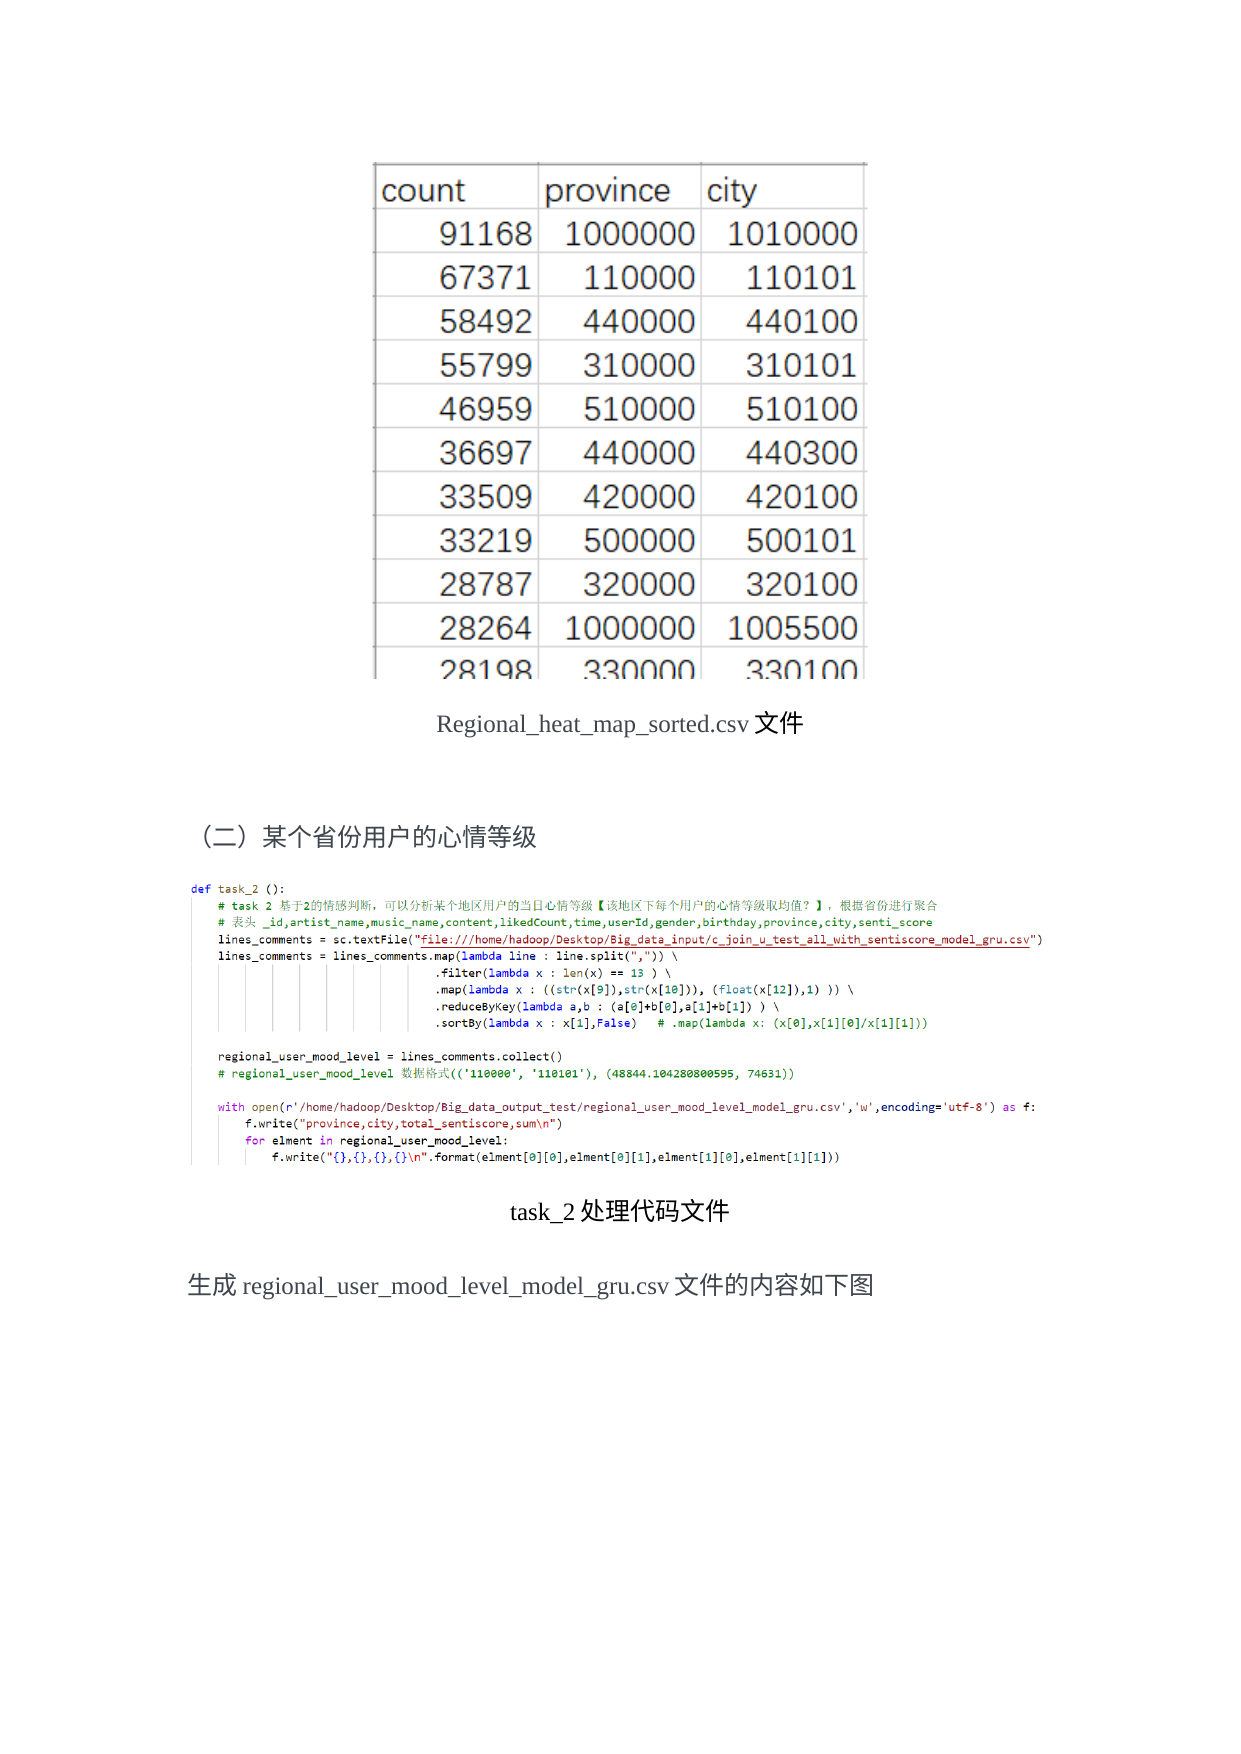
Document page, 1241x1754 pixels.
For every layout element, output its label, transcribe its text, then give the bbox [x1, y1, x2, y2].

picture [187, 877, 1053, 1170]
text task_2处理代码文件 [187, 1177, 1053, 1242]
picture [372, 162, 868, 679]
text 生成regional_user_mood_level_model_gru.csv文件的内容如下图 [187, 1251, 1053, 1316]
text （二）某个省份用户的心情等级 [187, 803, 1053, 868]
text Regional_heat_map_sorted.csv文件 [187, 689, 1053, 754]
